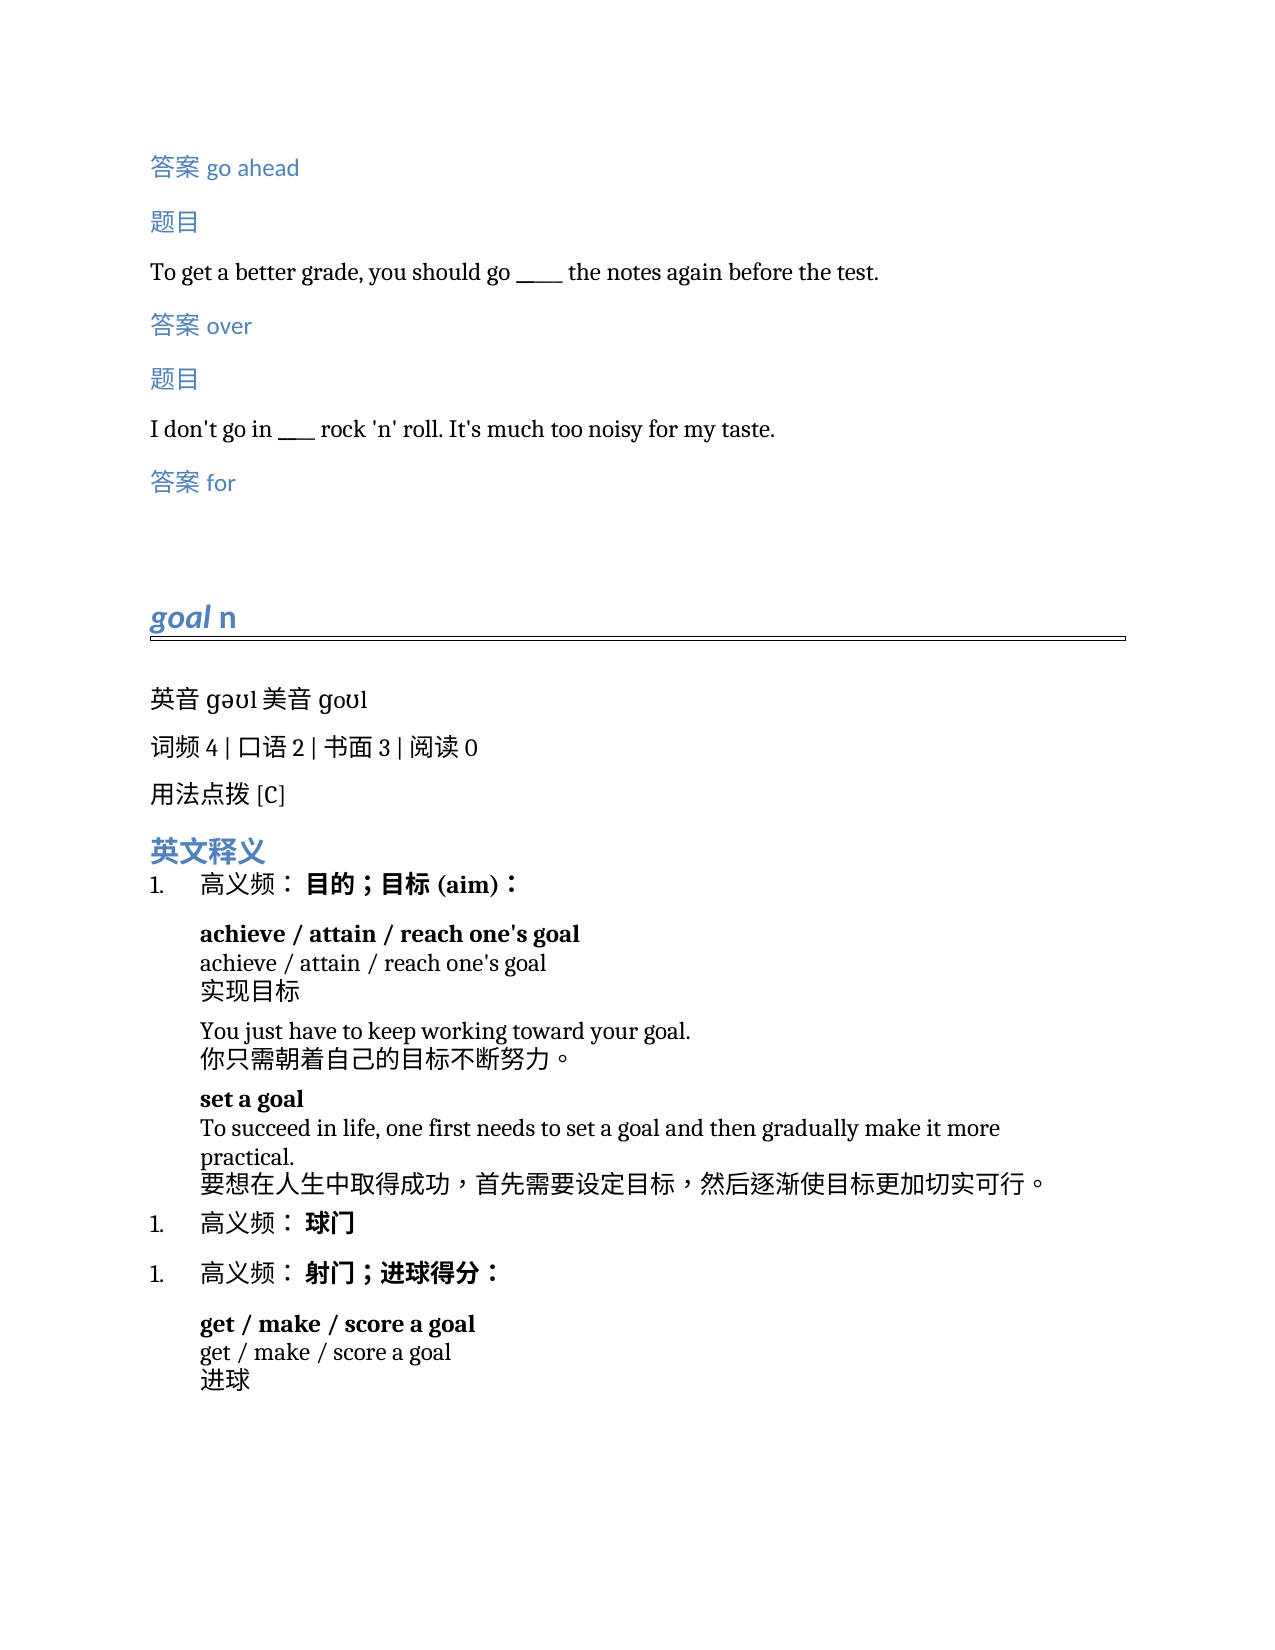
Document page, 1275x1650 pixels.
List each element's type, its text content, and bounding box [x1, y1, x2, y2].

text get / make / score a goal get / make / score a goal 进球 [200, 1309, 1075, 1396]
text You just have to keep working toward your goal. 你只需朝着自己的目标不断努力。 [200, 1017, 1075, 1074]
subtitle 答案 for [150, 464, 1125, 499]
text 词频 4 | 口语 2 | 书面 3 | 阅读 0 [150, 734, 1125, 763]
text I don't go in ____ rock 'n' roll. It's much too noisy for my taste. [150, 415, 1125, 444]
list 高义频： 球门 [150, 1210, 1125, 1239]
subtitle 题目 [150, 362, 1125, 396]
text 英音 ɡəʊl 美音 ɡoʊl [150, 686, 1125, 715]
text set a goal To succeed in life, one first needs to set a goal and then gradually make it more practical. 要想在人生中取得成功，首先需要设定目标，然后逐渐使目标更加切实可行。 [200, 1085, 1075, 1200]
subtitle 题目 [150, 205, 1125, 239]
subtitle 答案 go ahead [150, 150, 1125, 184]
subtitle goal n [150, 596, 1125, 636]
list 高义频： 射门；进球得分： [150, 1260, 1125, 1289]
text 用法点拨 [C] [150, 781, 1125, 810]
subtitle 英文释义 [150, 831, 1125, 871]
text To get a better grade, you should go _____ the notes again before the test. [150, 258, 1125, 286]
list 高义频： 目的；目标 (aim)： [150, 871, 1125, 899]
subtitle 答案 over [150, 307, 1125, 341]
text achieve / attain / reach one's goal achieve / attain / reach one's goal 实现目标 [200, 920, 1075, 1007]
